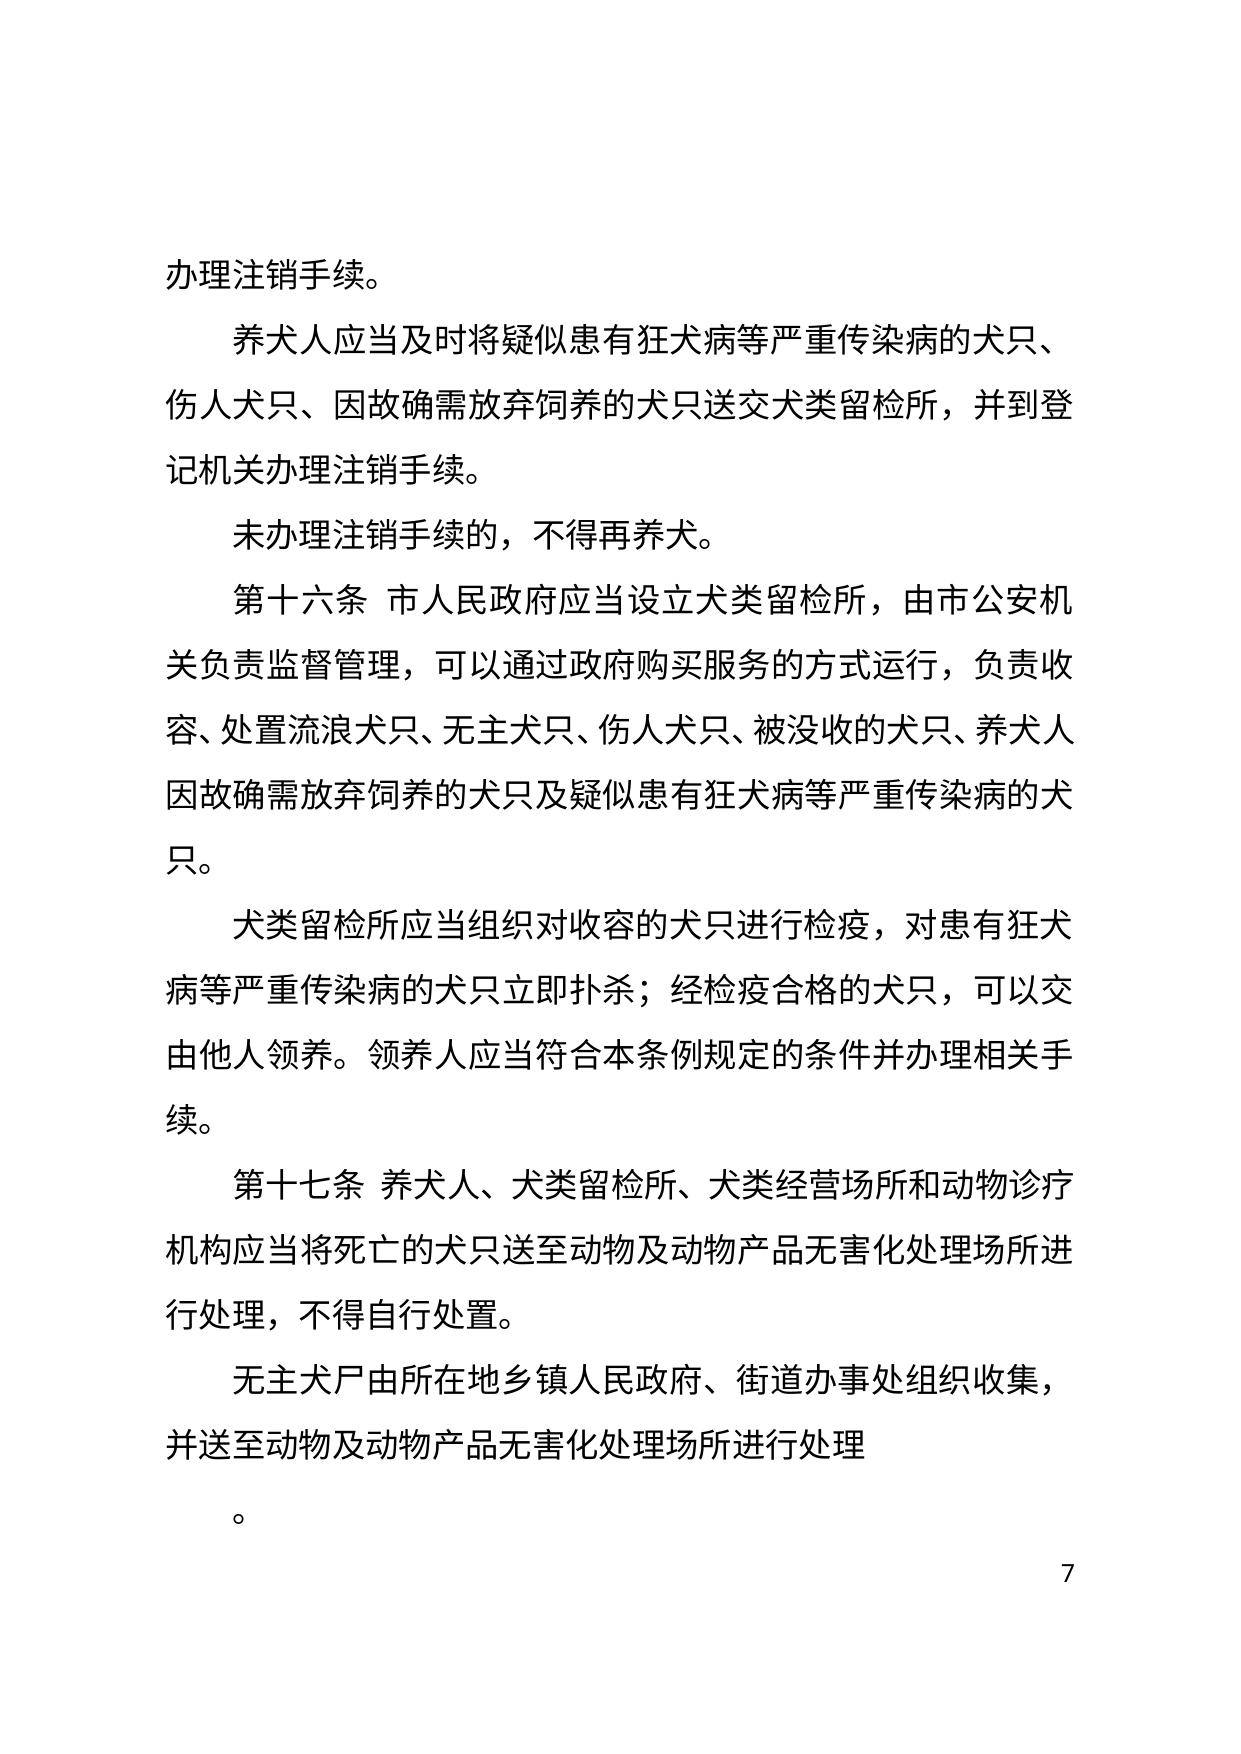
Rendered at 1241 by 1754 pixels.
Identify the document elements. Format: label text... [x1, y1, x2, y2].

text 未办理注销手续的，不得再养犬。 [165, 630, 1075, 695]
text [165, 240, 1075, 305]
text 第十六条 市人民政府应当设立犬类留检所，由市公安机关负责监督管理，可以通过政府购买服务的方式运行，负责收容、处置流浪犬只、无主犬只、伤人犬只、被没收的犬只、养犬人因故确需放弃饲养的犬只及疑似患有狂犬病等严重传染病的犬只。 [165, 695, 1075, 1020]
text 第十五条 犬只死亡或者失踪的，养犬人应当到登记机关办理注销手续。 [165, 305, 1075, 435]
text 第十七条 养犬人、犬类留检所、犬类经营场所和动物诊疗机构应当将死亡的犬只送至动物及动物产品无害化处理场所进行处理，不得自行处置。 [165, 1280, 1075, 1475]
text 犬类留检所应当组织对收容的犬只进行检疫，对患有狂犬病等严重传染病的犬只立即扑杀；经检疫合格的犬只，可以交由他人领养。领养人应当符合本条例规定的条件并办理相关手续。 [165, 1020, 1075, 1280]
text 养犬人应当及时将疑似患有狂犬病等严重传染病的犬只、伤人犬只、因故确需放弃饲养的犬只送交犬类留检所，并到登记机关办理注销手续。 [165, 435, 1075, 630]
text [165, 1475, 1075, 1540]
